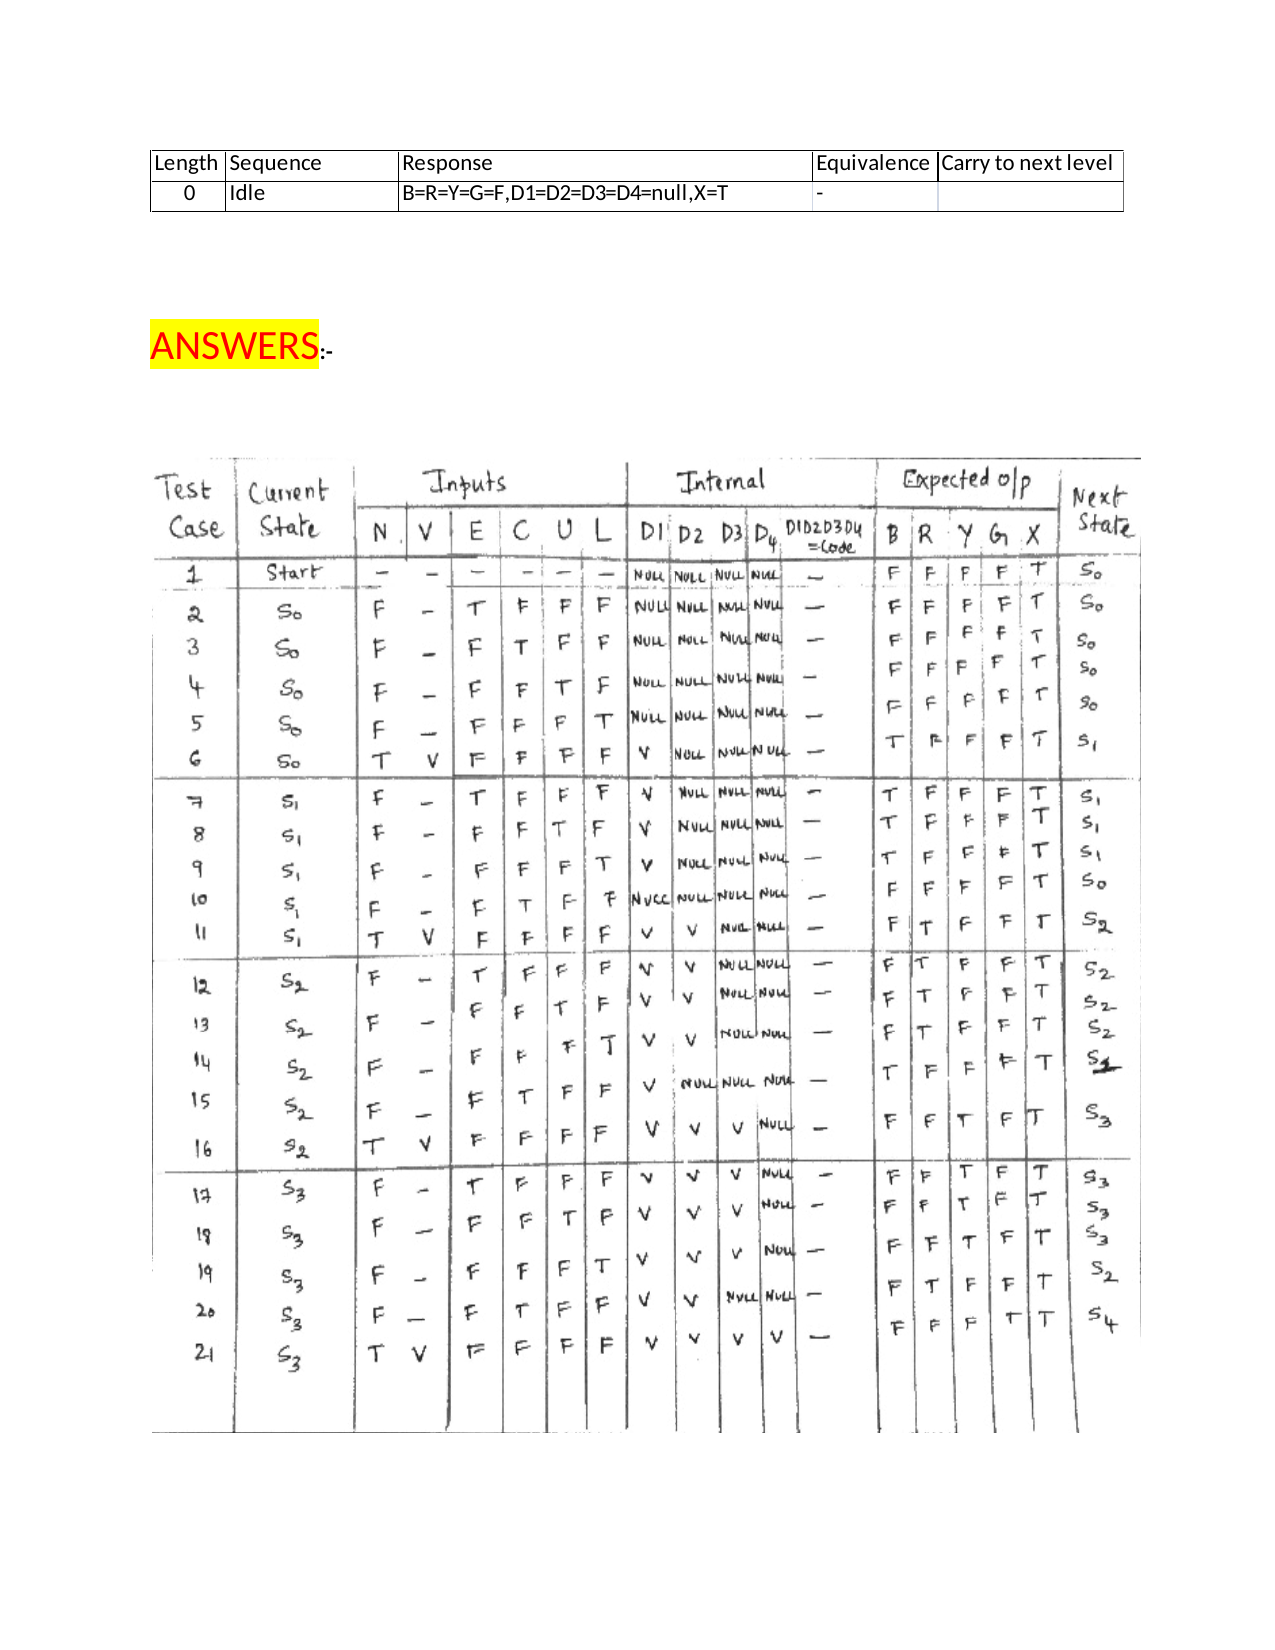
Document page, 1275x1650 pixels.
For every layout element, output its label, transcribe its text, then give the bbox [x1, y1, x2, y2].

text ANSWERS:- [319, 319, 1125, 369]
picture [152, 458, 1141, 1433]
